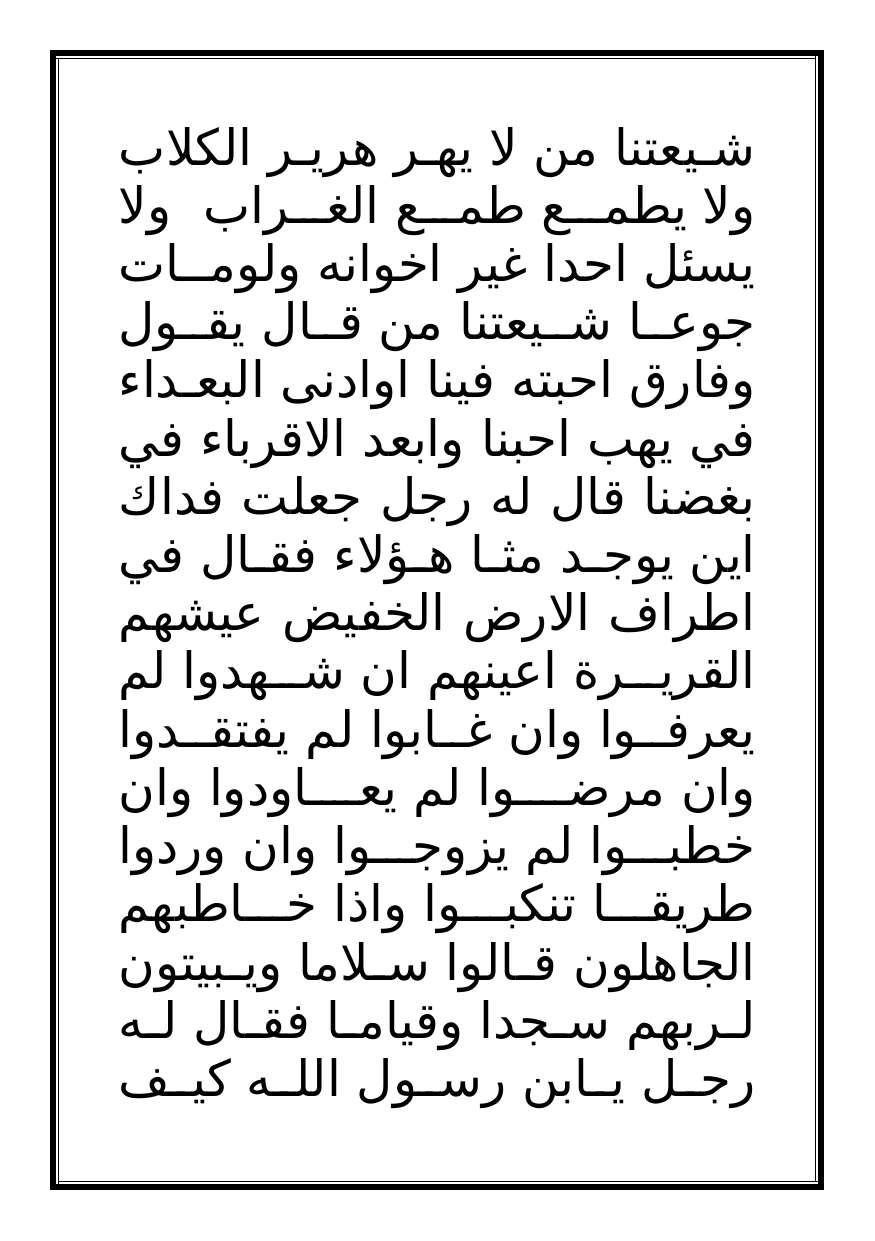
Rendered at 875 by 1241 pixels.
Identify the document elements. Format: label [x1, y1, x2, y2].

text [118, 118, 756, 1108]
